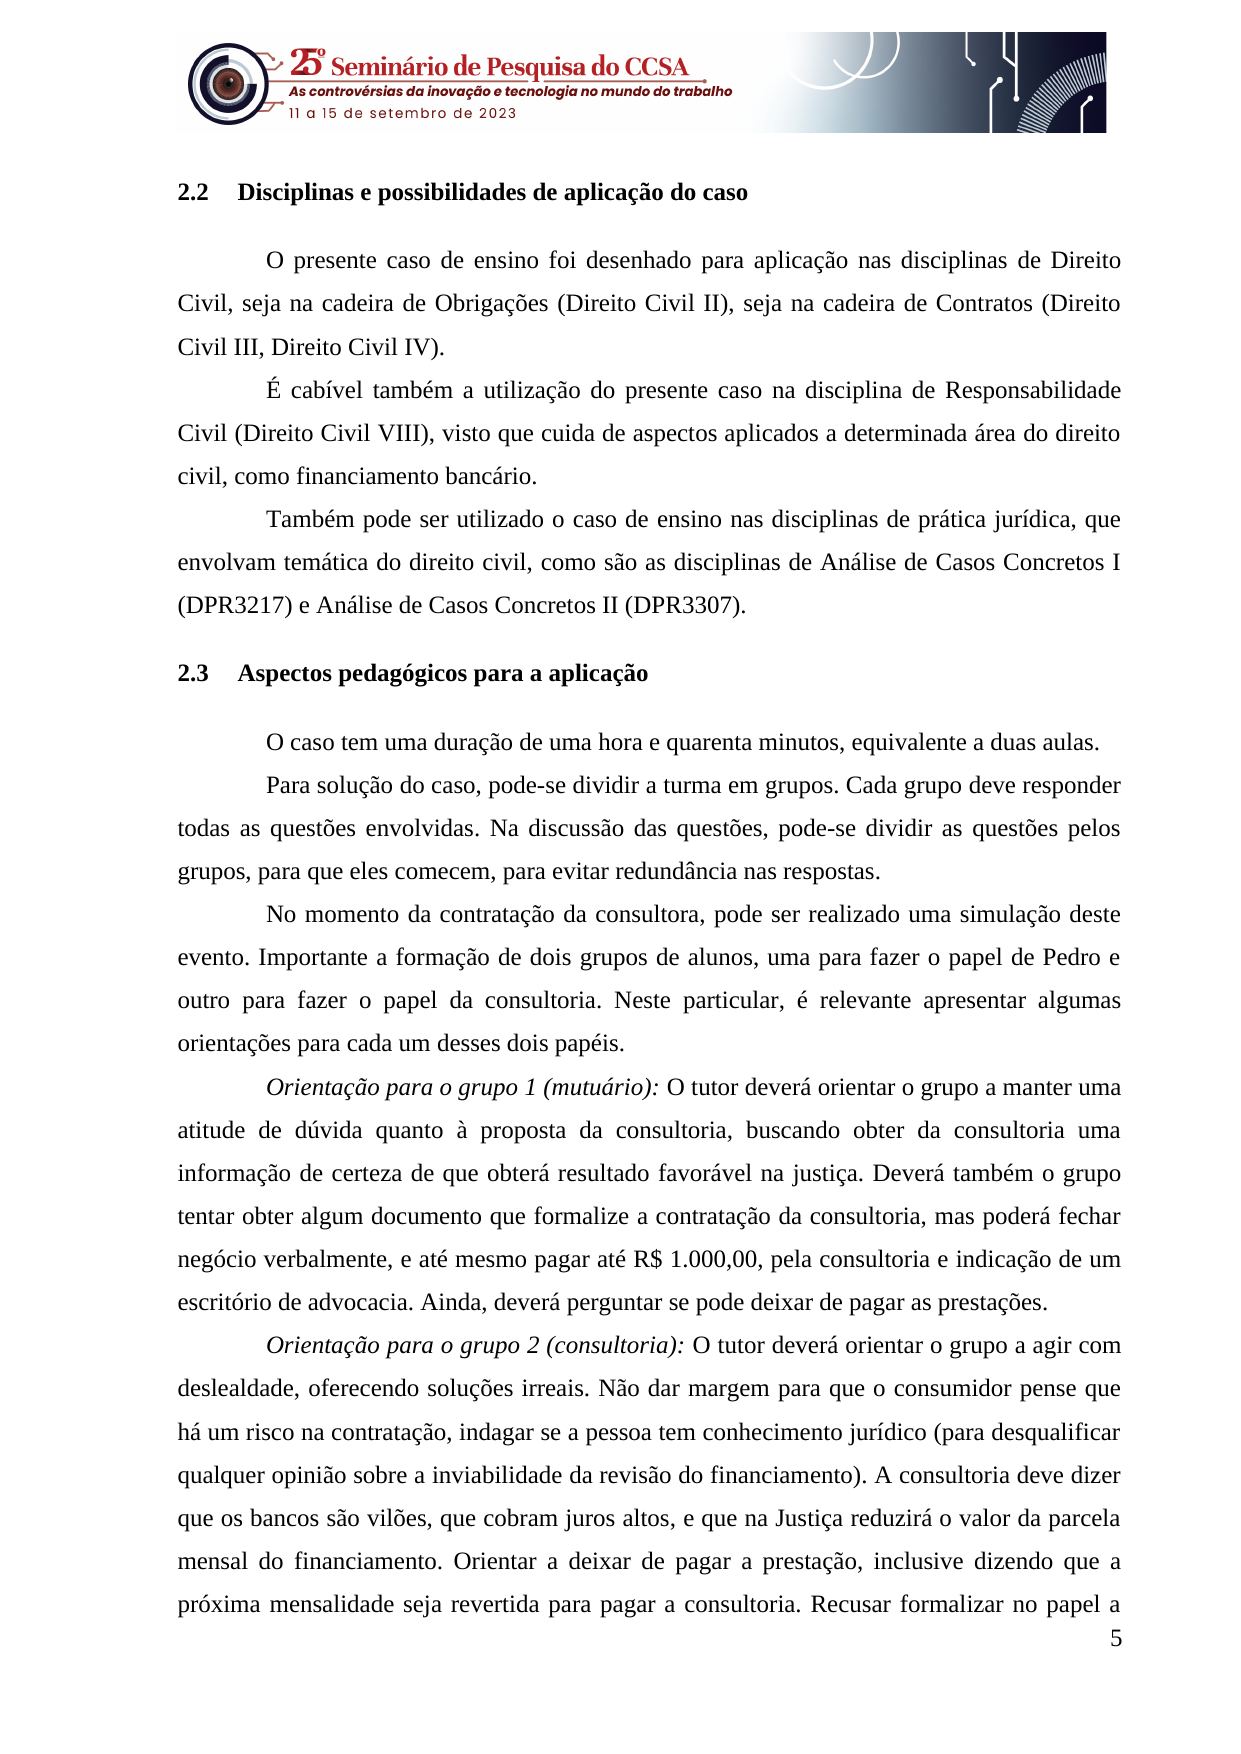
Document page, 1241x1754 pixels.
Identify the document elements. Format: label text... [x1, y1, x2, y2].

text O caso tem uma duração de uma hora e quarenta minutos, equivalente a duas aulas. [177, 727, 1122, 755]
text Orientação para o grupo 1 (mutuário): O tutor deverá orientar o grupo a manter uma atitude de dúvida quanto à proposta da consultoria, buscando obter da consultoria uma informação de certeza de que obterá resultado favorável na justiça. Deverá também o grupo tentar obter algum documento que formalize a contratação da consultoria, mas poderá fechar negócio verbalmente, e até mesmo pagar até R$ 1.000,00, pela consultoria e indicação de um escritório de advocacia. Ainda, deverá perguntar se pode deixar de pagar as prestações. [177, 1072, 1122, 1316]
text Também pode ser utilizado o caso de ensino nas disciplinas de prática jurídica, que envolvam temática do direito civil, como são as disciplinas de Análise de Casos Concretos I (DPR3217) e Análise de Casos Concretos II (DPR3307). [177, 504, 1122, 619]
subtitle Disciplinas e possibilidades de aplicação do caso [177, 177, 1122, 206]
subtitle Aspectos pedagógicos para a aplicação [177, 658, 1122, 687]
text É cabível também a utilização do presente caso na disciplina de Responsabilidade Civil (Direito Civil VIII), visto que cuida de aspectos aplicados a determinada área do direito civil, como financiamento bancário. [177, 375, 1122, 490]
picture [175, 32, 1107, 133]
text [177, 1330, 1122, 1618]
text Para solução do caso, pode-se dividir a turma em grupos. Cada grupo deve responder todas as questões envolvidas. Na discussão das questões, pode-se dividir as questões pelos grupos, para que eles comecem, para evitar redundância nas respostas. [177, 770, 1122, 885]
text No momento da contratação da consultora, pode ser realizado uma simulação deste evento. Importante a formação de dois grupos de alunos, uma para fazer o papel de Pedro e outro para fazer o papel da consultoria. Neste particular, é relevante apresentar algumas orientações para cada um desses dois papéis. [177, 899, 1122, 1057]
text O presente caso de ensino foi desenhado para aplicação nas disciplinas de Direito Civil, seja na cadeira de Obrigações (Direito Civil II), seja na cadeira de Contratos (Direito Civil III, Direito Civil IV). [177, 245, 1122, 360]
